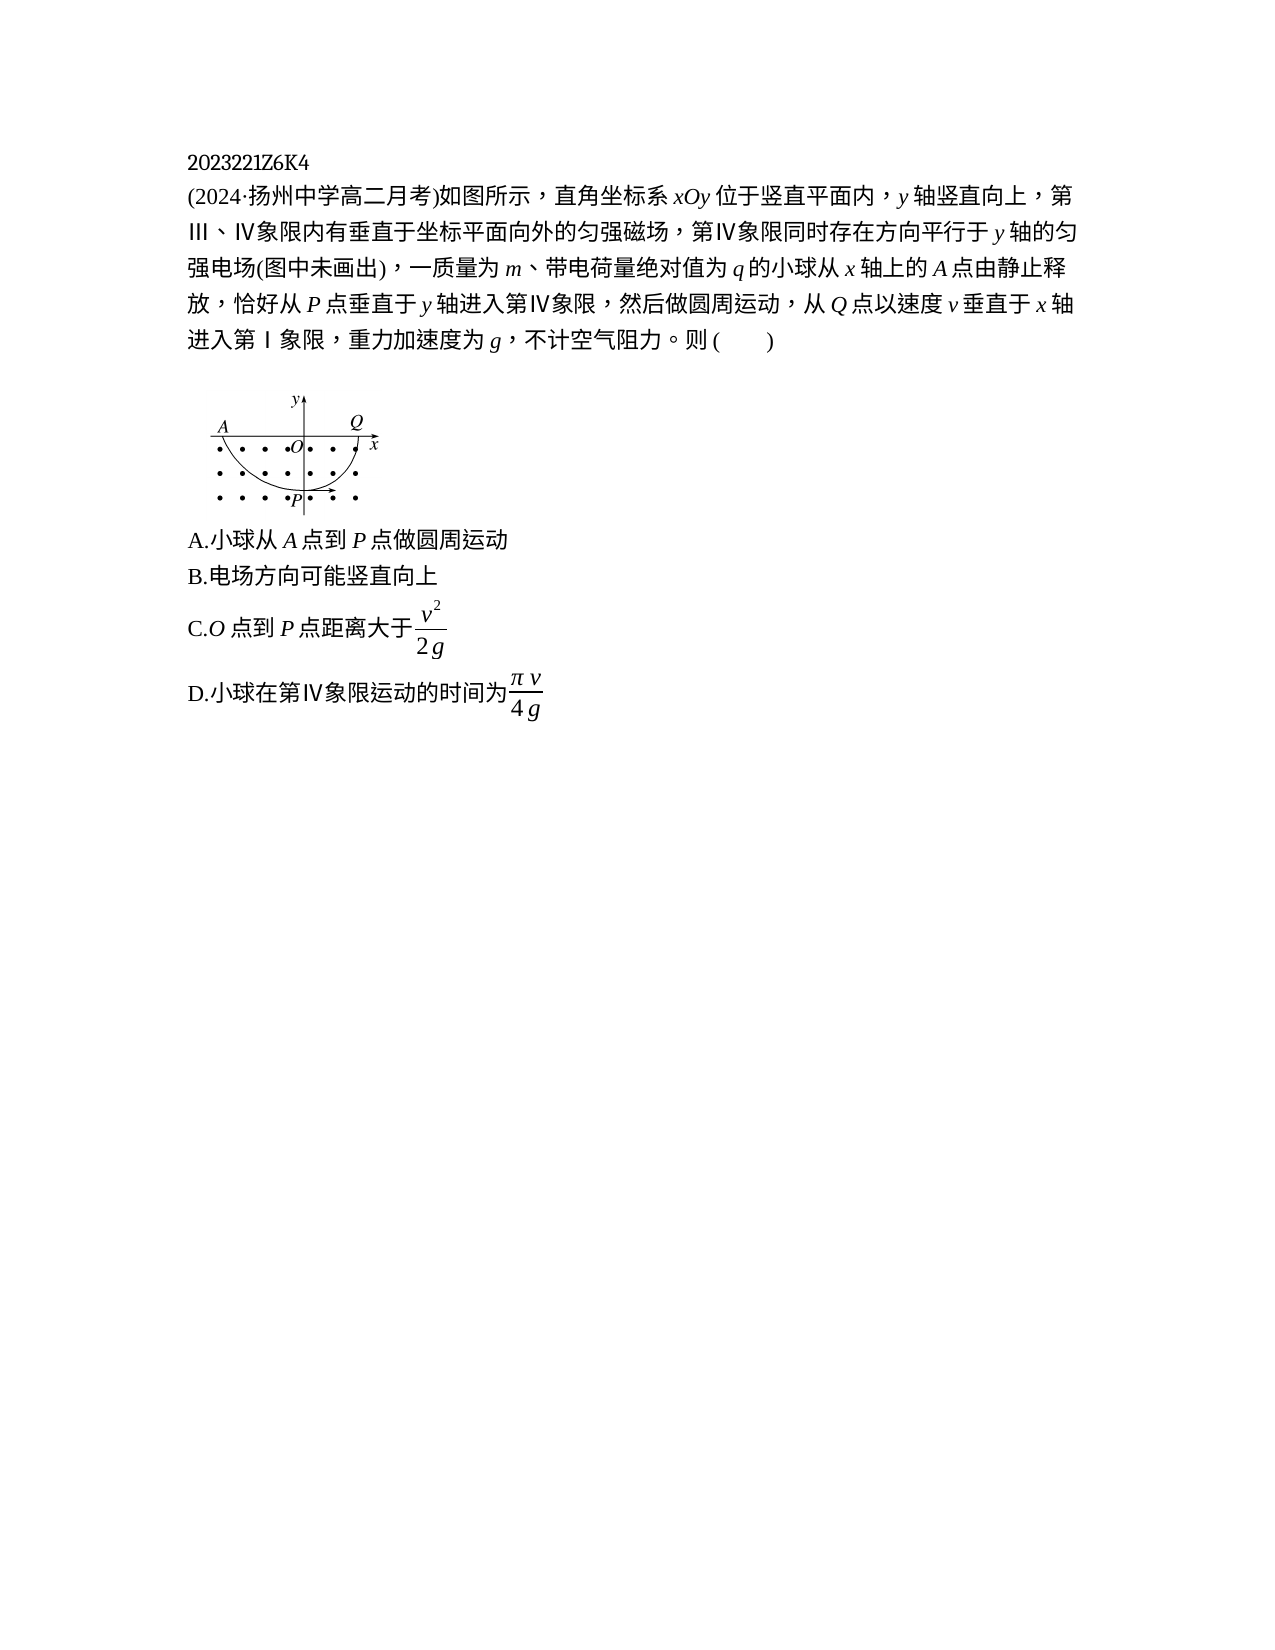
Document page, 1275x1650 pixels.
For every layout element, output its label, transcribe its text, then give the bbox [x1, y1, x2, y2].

text C.O点到P点距离大于 [187, 596, 1087, 659]
text B.电场方向可能竖直向上 [187, 560, 1087, 591]
text A.小球从A点到P点做圆周运动 [187, 524, 1087, 556]
picture [206, 390, 383, 521]
text D.小球在第Ⅳ象限运动的时间为 [187, 663, 1087, 722]
text 2023221Z6K4 [187, 150, 1087, 176]
text (2024·扬州中学高二月考)如图所示，直角坐标系xOy位于竖直平面内，y轴竖直向上，第Ⅲ、Ⅳ象限内有垂直于坐标平面向外的匀强磁场，第Ⅳ象限同时存在方向平行于y轴的匀强电场(图中未画出)，一质量为m、带电荷量绝对值为q的小球从x轴上的A点由静止释放，恰好从P点垂直于y轴进入第Ⅳ象限，然后做圆周运动，从Q点以速度v垂直于x轴进入第Ⅰ象限，重力加速度为g，不计空气阻力。则 ( ) [187, 180, 1087, 355]
